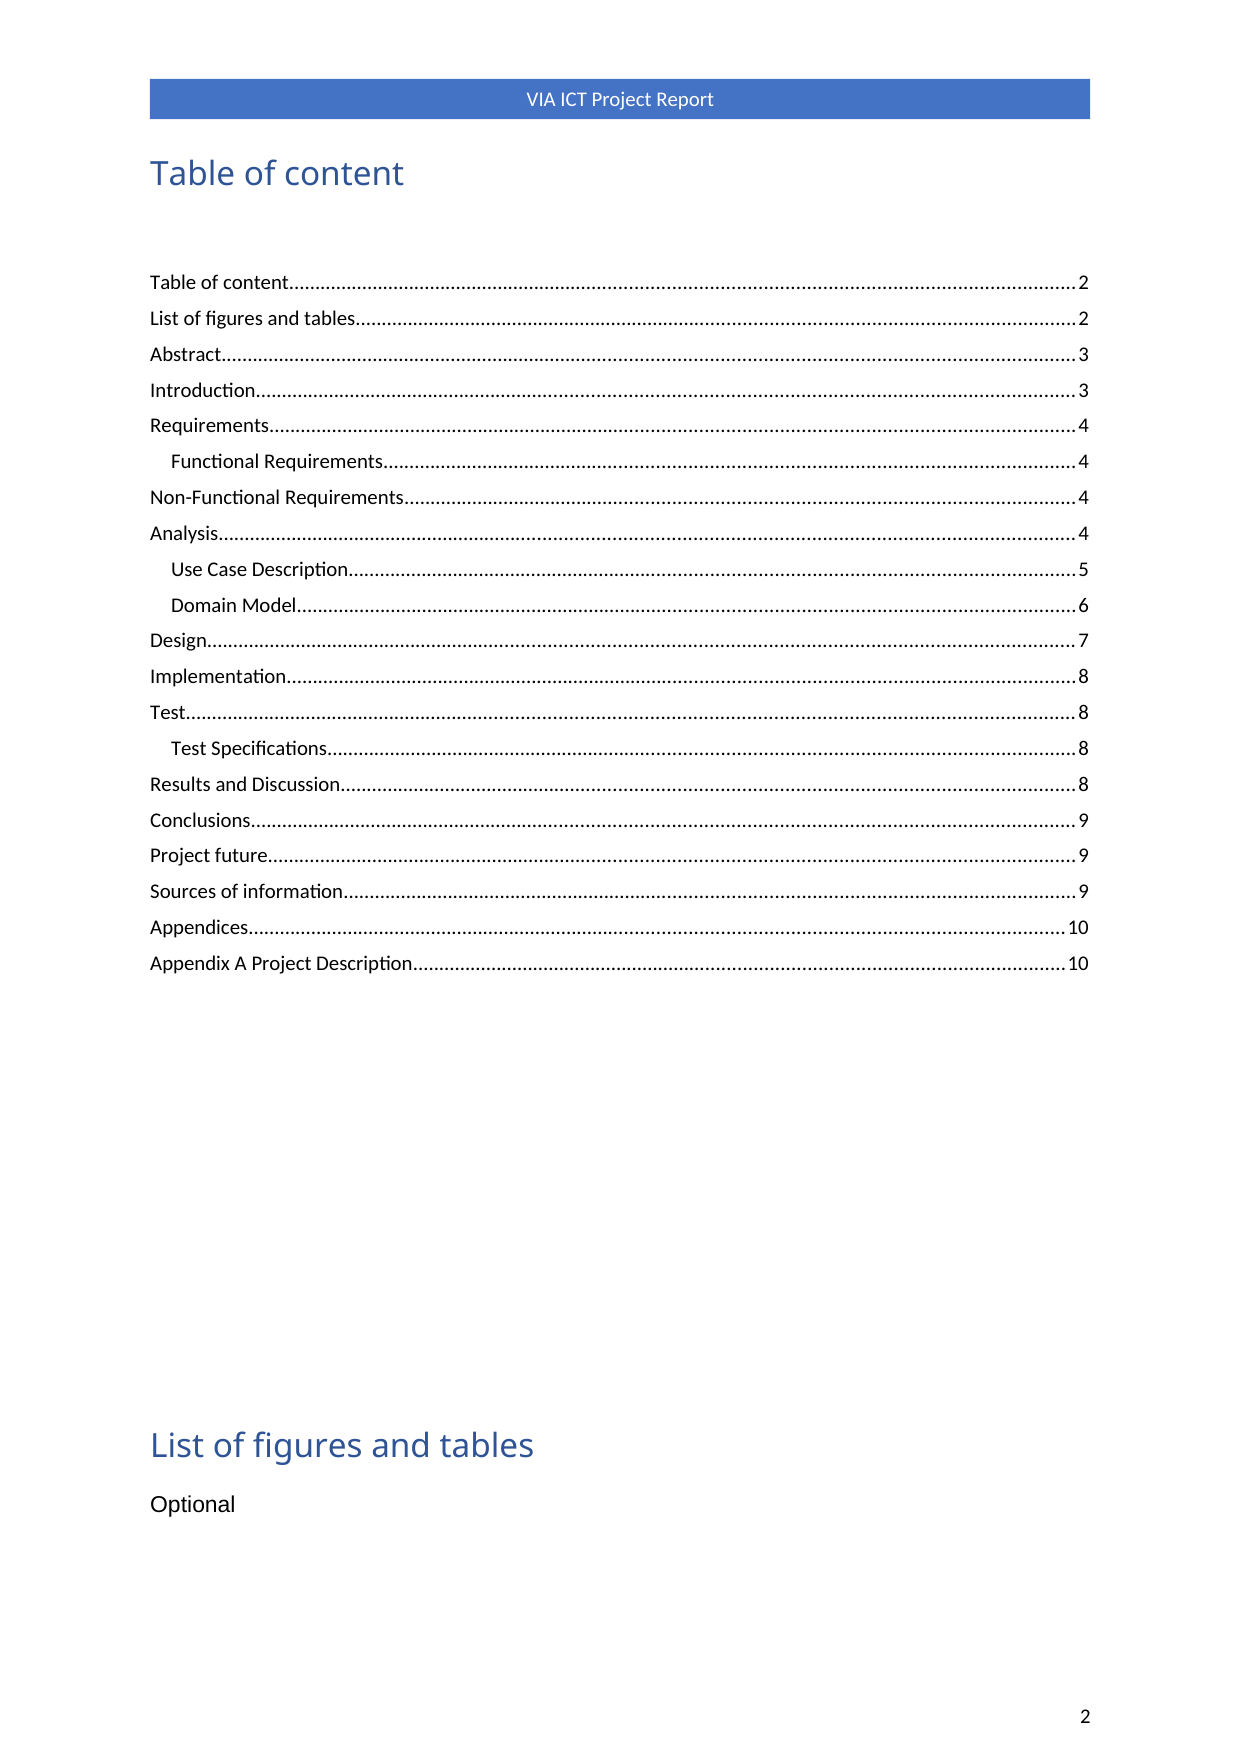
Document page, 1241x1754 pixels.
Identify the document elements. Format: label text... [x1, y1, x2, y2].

subtitle Table of content [150, 150, 1090, 195]
subtitle List of figures and tables [150, 1421, 1090, 1467]
text Optional [150, 1491, 1090, 1517]
